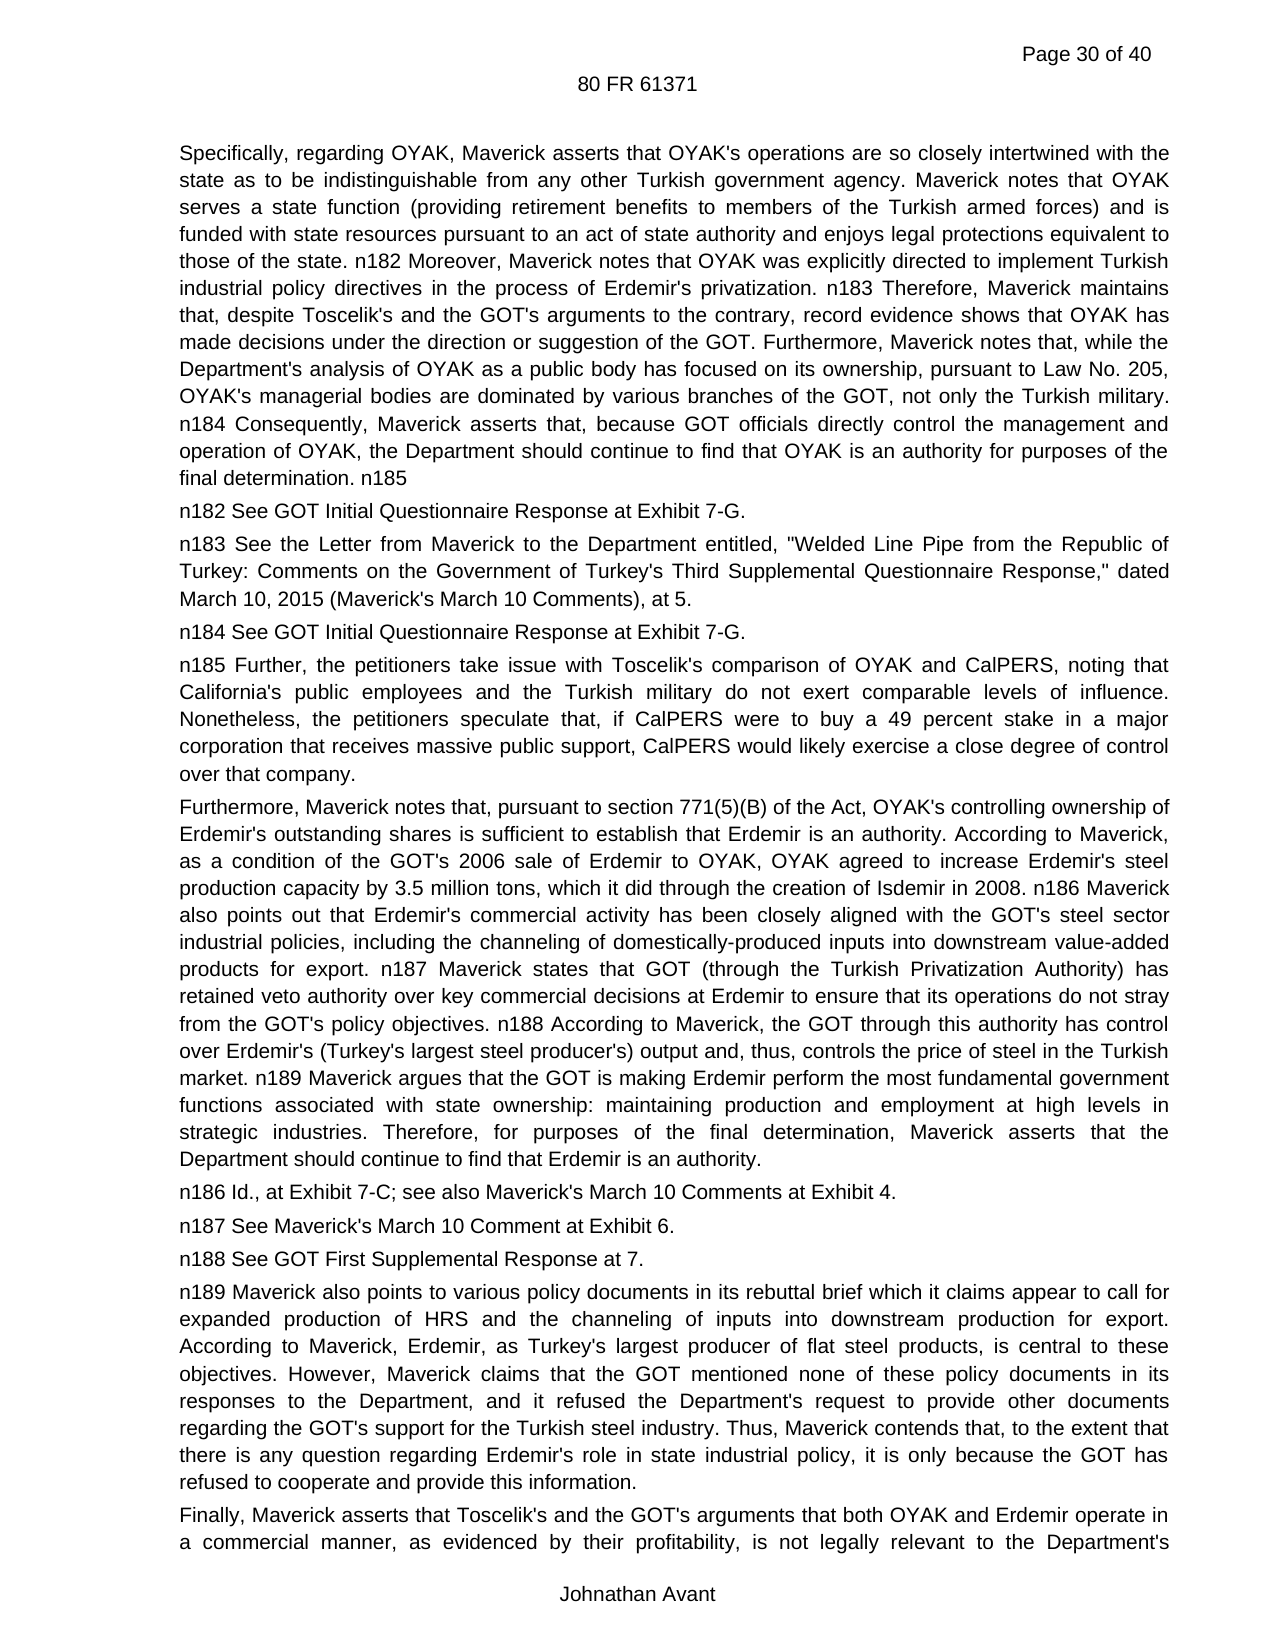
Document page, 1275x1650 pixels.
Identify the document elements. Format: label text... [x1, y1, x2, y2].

text Specifically, regarding OYAK, Maverick asserts that OYAK's operations are so closely intertwined with the state as to be indistinguishable from any other Turkish government agency. Maverick notes that OYAK serves a state function (providing retirement benefits to members of the Turkish armed forces) and is funded with state resources pursuant to an act of state authority and enjoys legal protections equivalent to those of the state. n182 Moreover, Maverick notes that OYAK was explicitly directed to implement Turkish industrial policy directives in the process of Erdemir's privatization. n183 Therefore, Maverick maintains that, despite Toscelik's and the GOT's arguments to the contrary, record evidence shows that OYAK has made decisions under the direction or suggestion of the GOT. Furthermore, Maverick notes that, while the Department's analysis of OYAK as a public body has focused on its ownership, pursuant to Law No. 205, OYAK's managerial bodies are dominated by various branches of the GOT, not only the Turkish military. n184 Consequently, Maverick asserts that, because GOT officials directly control the management and operation of OYAK, the Department should continue to find that OYAK is an authority for purposes of the final determination. n185 [179, 137, 1171, 489]
text n183 See the Letter from Maverick to the Department entitled, "Welded Line Pipe from the Republic of Turkey: Comments on the Government of Turkey's Third Supplemental Questionnaire Response," dated March 10, 2015 (Maverick's March 10 Comments), at 5. [179, 529, 1171, 610]
text n182 See GOT Initial Questionnaire Response at Exhibit 7-G. [179, 496, 1171, 523]
text n186 Id., at Exhibit 7-C; see also Maverick's March 10 Comments at Exhibit 4. [179, 1177, 1171, 1204]
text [179, 1500, 1171, 1554]
text Furthermore, Maverick notes that, pursuant to section 771(5)(B) of the Act, OYAK's controlling ownership of Erdemir's outstanding shares is sufficient to establish that Erdemir is an authority. According to Maverick, as a condition of the GOT's 2006 sale of Erdemir to OYAK, OYAK agreed to increase Erdemir's steel production capacity by 3.5 million tons, which it did through the creation of Isdemir in 2008. n186 Maverick also points out that Erdemir's commercial activity has been closely aligned with the GOT's steel sector industrial policies, including the channeling of domestically-produced inputs into downstream value-added products for export. n187 Maverick states that GOT (through the Turkish Privatization Authority) has retained veto authority over key commercial decisions at Erdemir to ensure that its operations do not stray from the GOT's policy objectives. n188 According to Maverick, the GOT through this authority has control over Erdemir's (Turkey's largest steel producer's) output and, thus, controls the price of steel in the Turkish market. n189 Maverick argues that the GOT is making Erdemir perform the most fundamental government functions associated with state ownership: maintaining production and employment at high levels in strategic industries. Therefore, for purposes of the final determination, Maverick asserts that the Department should continue to find that Erdemir is an authority. [179, 792, 1171, 1171]
text n184 See GOT Initial Questionnaire Response at Exhibit 7-G. [179, 617, 1171, 644]
text n188 See GOT First Supplemental Response at 7. [179, 1244, 1171, 1271]
text n185 Further, the petitioners take issue with Toscelik's comparison of OYAK and CalPERS, noting that California's public employees and the Turkish military do not exert comparable levels of influence. Nonetheless, the petitioners speculate that, if CalPERS were to buy a 49 percent stake in a major corporation that receives massive public support, CalPERS would likely exercise a close degree of control over that company. [179, 650, 1171, 785]
text n187 See Maverick's March 10 Comment at Exhibit 6. [179, 1210, 1171, 1237]
text n189 Maverick also points to various policy documents in its rebuttal brief which it claims appear to call for expanded production of HRS and the channeling of inputs into downstream production for export. According to Maverick, Erdemir, as Turkey's largest producer of flat steel products, is central to these objectives. However, Maverick claims that the GOT mentioned none of these policy documents in its responses to the Department, and it refused the Department's request to provide other documents regarding the GOT's support for the Turkish steel industry. Thus, Maverick contends that, to the extent that there is any question regarding Erdemir's role in state industrial policy, it is only because the GOT has refused to cooperate and provide this information. [179, 1277, 1171, 1494]
